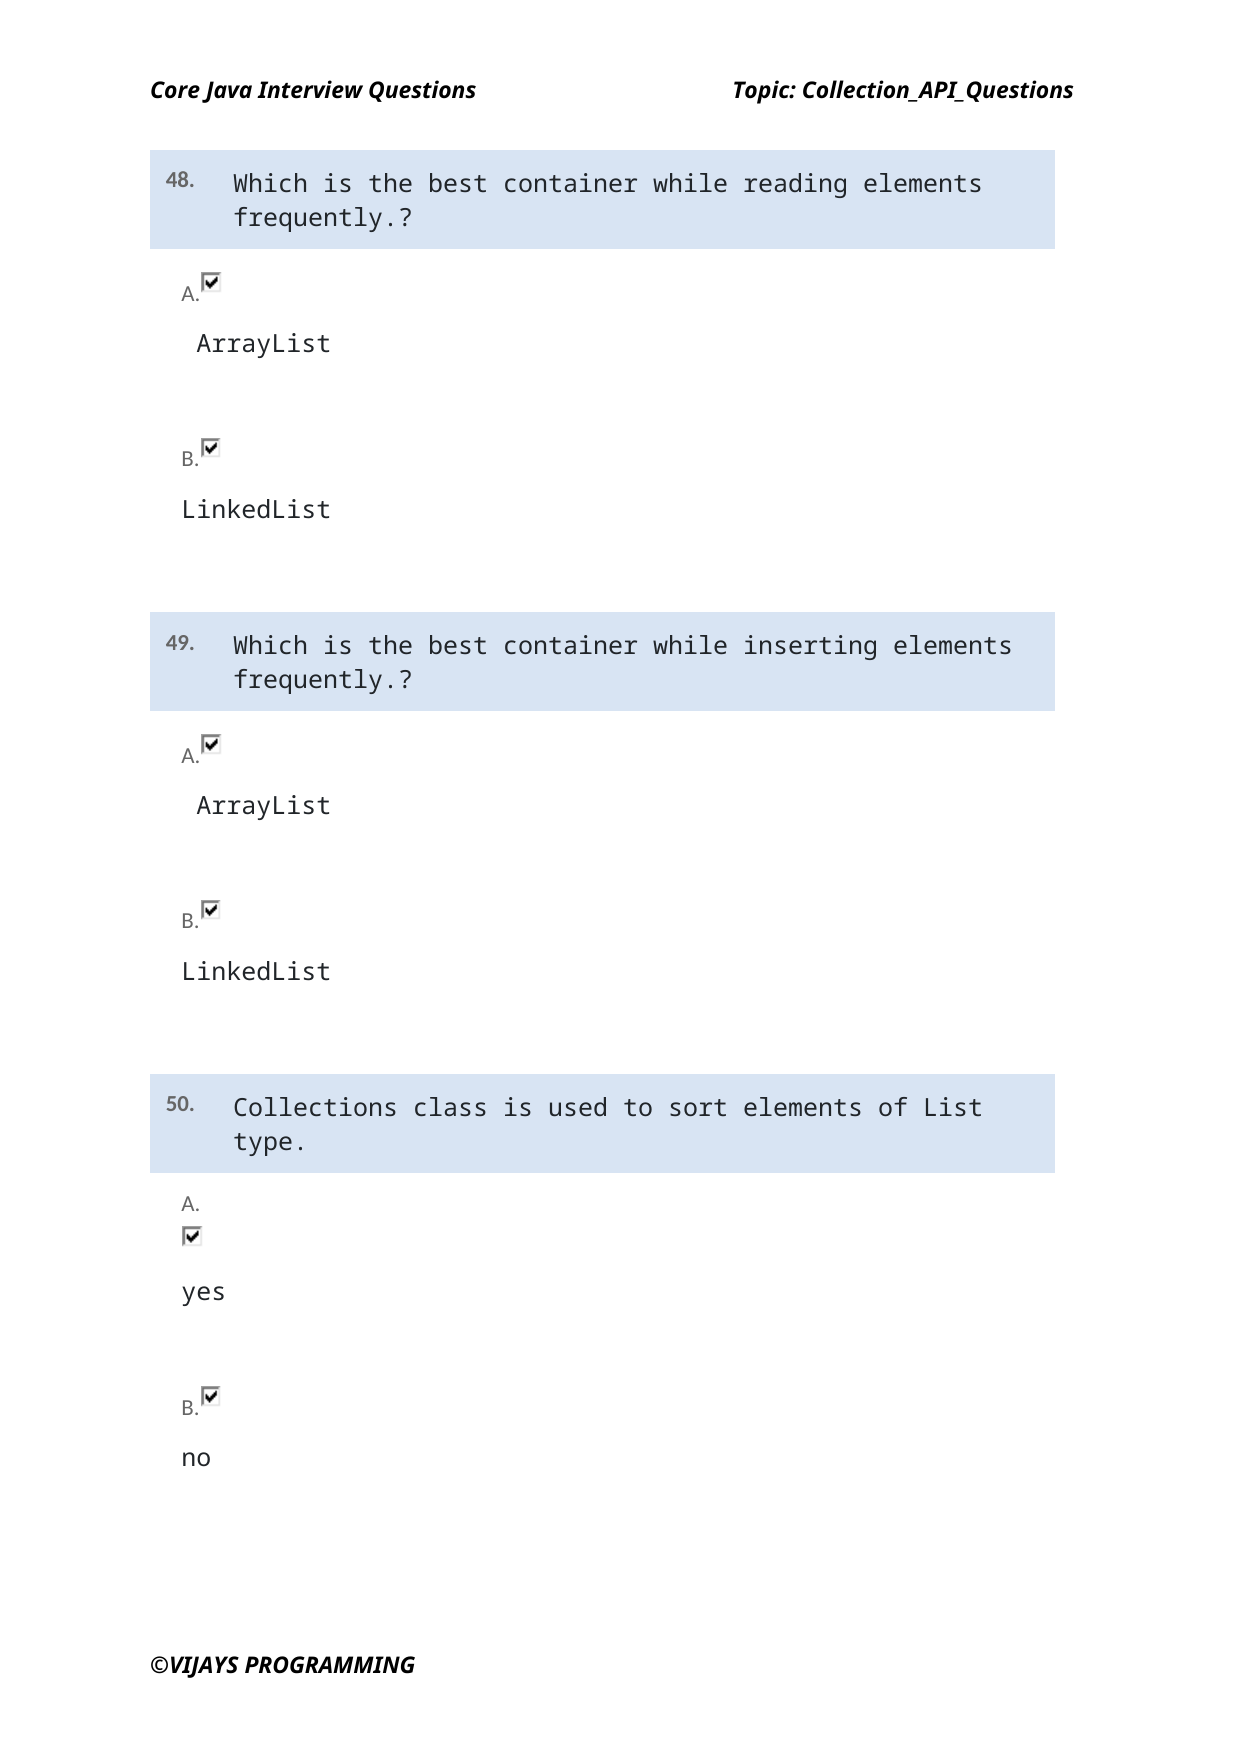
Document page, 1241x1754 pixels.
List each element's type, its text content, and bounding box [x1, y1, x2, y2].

table_cell 50. [150, 1074, 217, 1173]
table_header 49. [150, 612, 217, 711]
table_cell Which is the best container while reading elements frequently.? [217, 150, 1055, 249]
table_cell [150, 249, 1090, 612]
table_cell [150, 1173, 1090, 1560]
table_cell [150, 711, 1090, 1074]
table_header Which is the best container while inserting elements frequently.? [217, 612, 1055, 711]
table_cell Collections class is used to sort elements of List type. [217, 1074, 1055, 1173]
table_cell 48. [150, 150, 217, 249]
